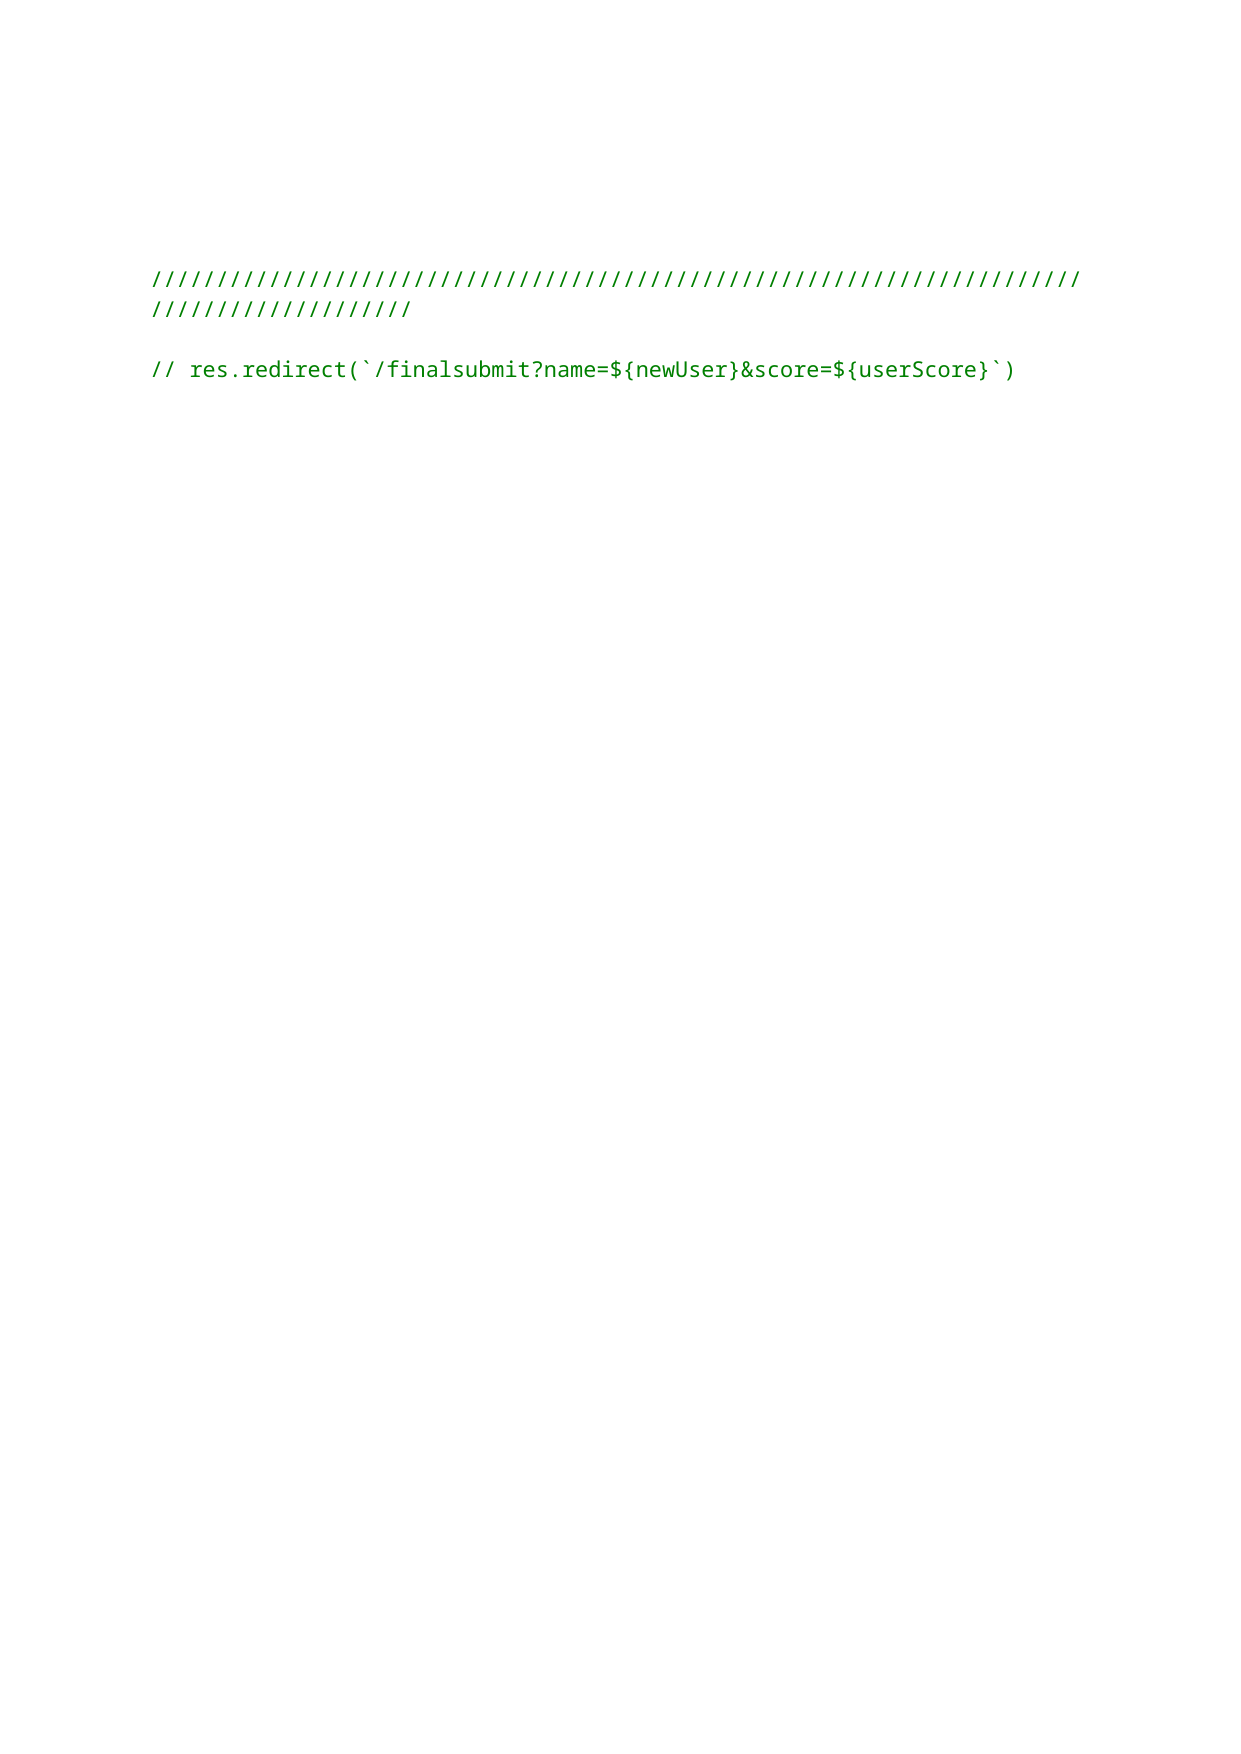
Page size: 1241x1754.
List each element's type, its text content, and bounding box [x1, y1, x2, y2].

text /////////////////////////////////////////////////////////////////////////////////////////// [150, 264, 1090, 324]
text // res.redirect(`/finalsubmit?name=${newUser}&score=${userScore}`) [150, 354, 1090, 383]
